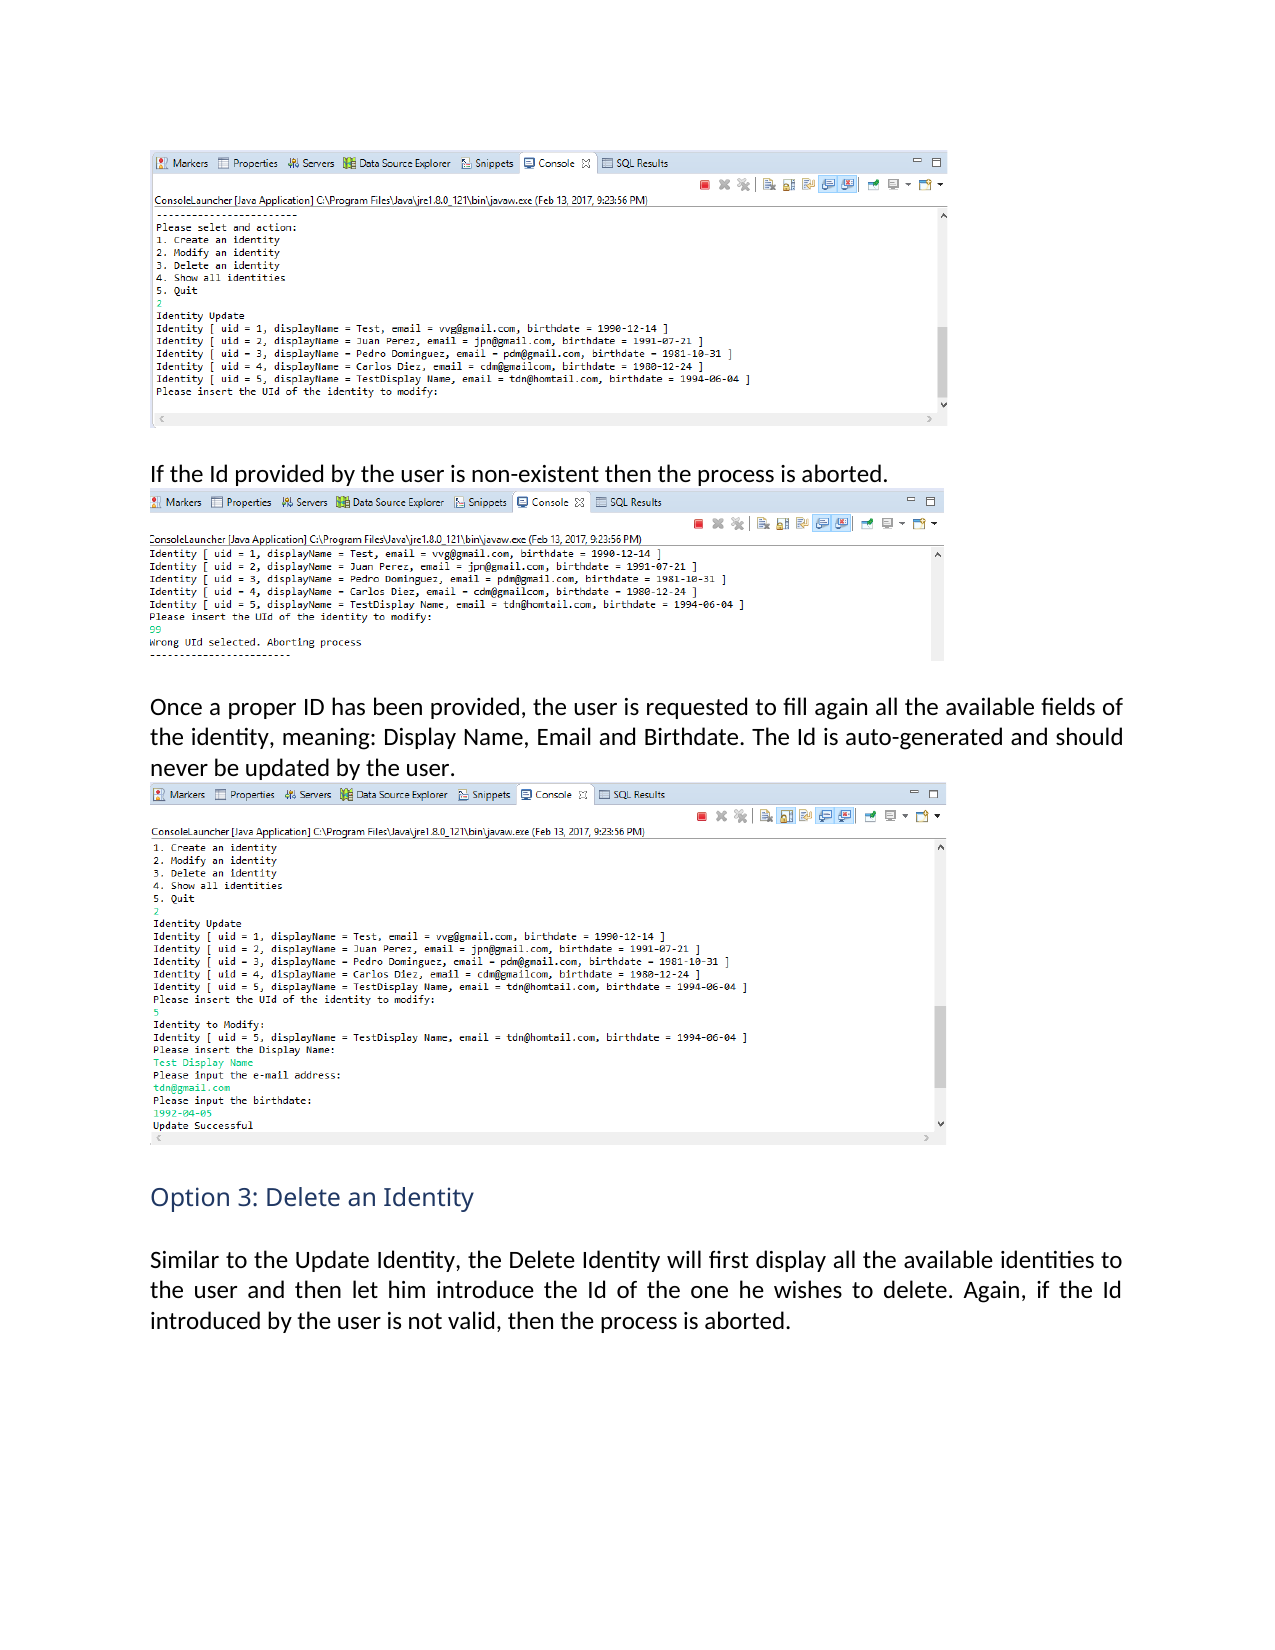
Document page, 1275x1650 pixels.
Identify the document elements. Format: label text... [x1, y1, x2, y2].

text Once a proper ID has been provided, the user is requested to fill again all the available fields of the identity, meaning: Display Name, Email and Birthdate. The Id is auto-generated and should never be updated by the user. [150, 691, 1125, 783]
text Similar to the Update Identity, the Delete Identity will first display all the available identities to the user and then let him introduce the Id of the one he wishes to delete. Again, if the Id introduced by the user is not valid, then the process is aborted. [150, 1244, 1125, 1335]
picture [150, 488, 944, 661]
text If the Id provided by the user is non-existent then the process is aborted. [150, 458, 1125, 489]
picture [150, 782, 947, 1145]
subtitle Option 3: Delete an Identity [150, 1179, 1125, 1213]
picture [150, 150, 948, 428]
